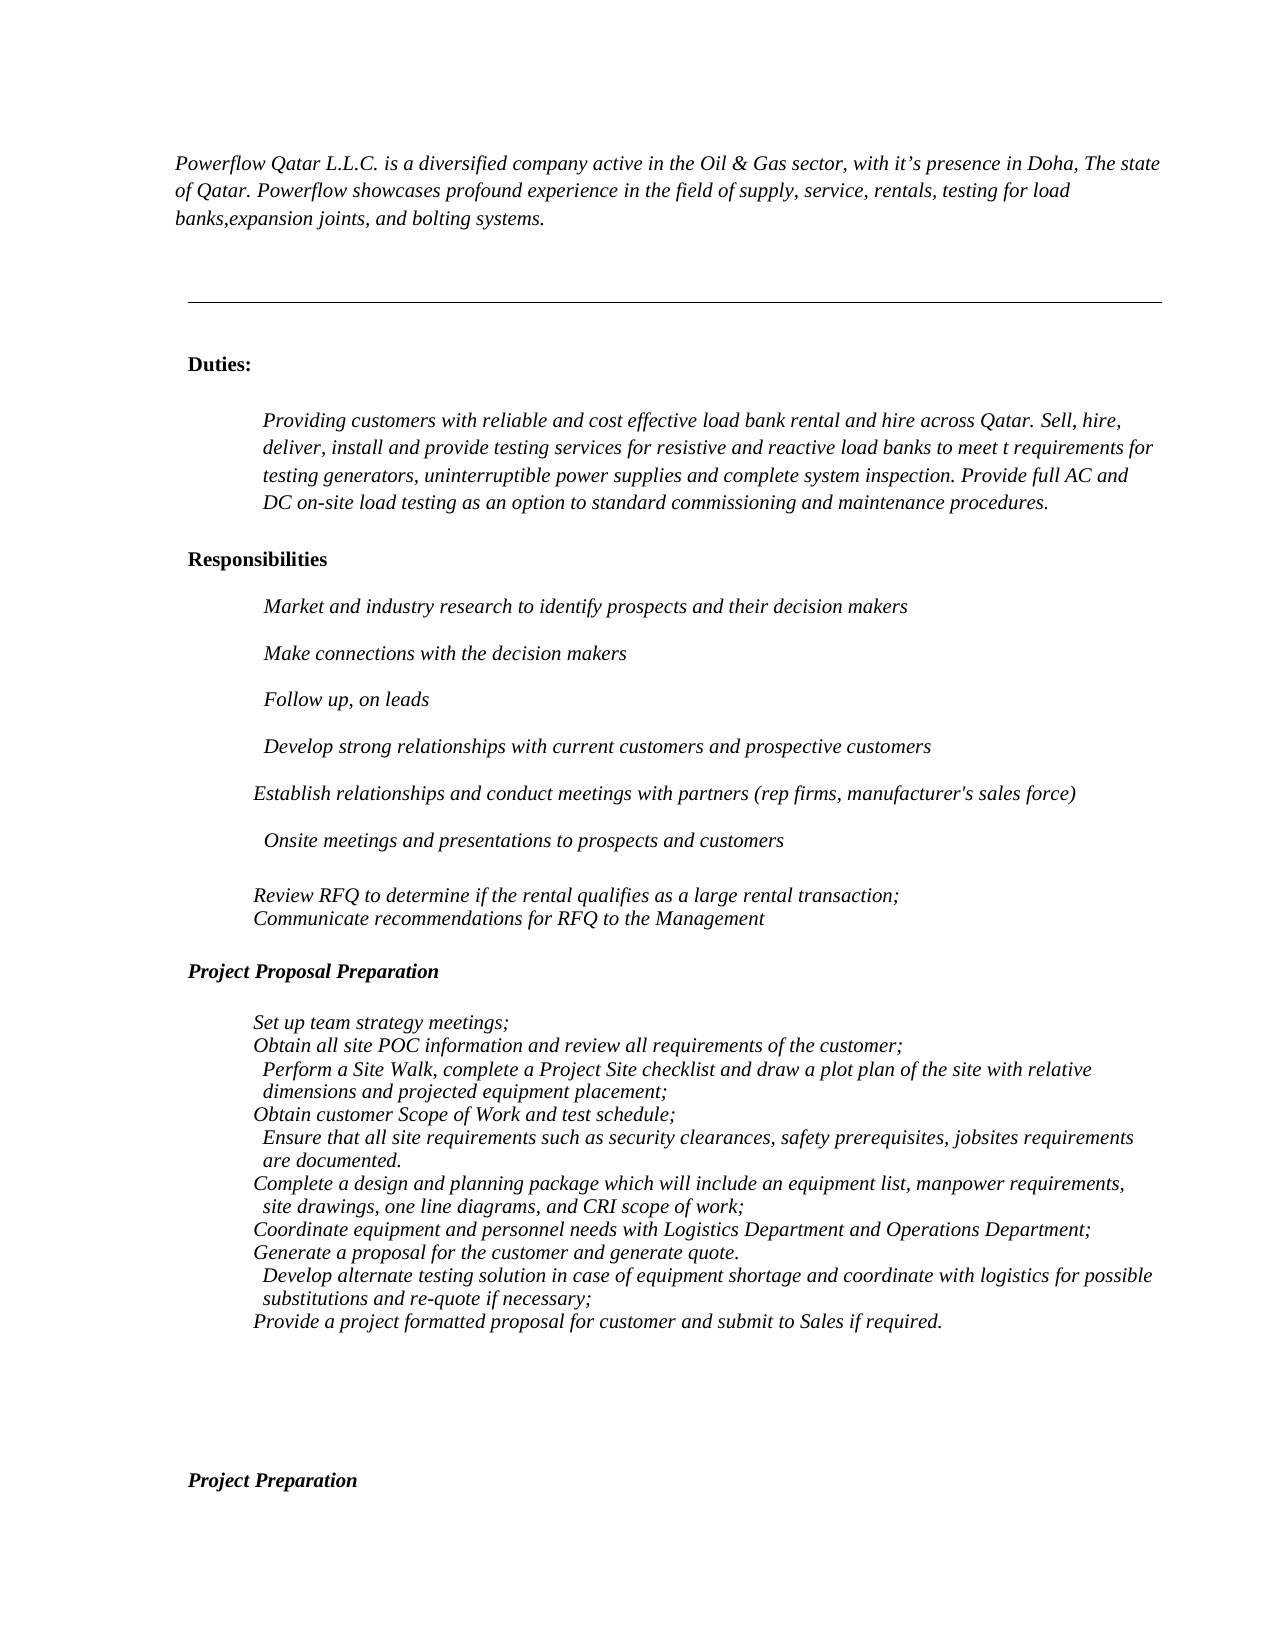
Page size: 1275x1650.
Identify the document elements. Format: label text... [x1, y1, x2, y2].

text Develop strong relationships with current customers and prospective customers [225, 734, 1179, 758]
text site drawings, one line diagrams, and CRI scope of work; [263, 1195, 1179, 1218]
text Make connections with the decision makers [225, 641, 1179, 665]
text Obtain customer Scope of Work and test schedule; [225, 1103, 1179, 1126]
text Onsite meetings and presentations to prospects and customers [225, 828, 1179, 852]
text Generate a proposal for the customer and generate quote. [225, 1241, 1179, 1264]
text Perform a Site Walk, complete a Project Site checklist and draw a plot plan of the site with relative dimensions and projected equipment placement; [225, 1058, 1093, 1103]
text Coordinate equipment and personnel needs with Logistics Department and Operations Department; [225, 1218, 1179, 1241]
text Establish relationships and conduct meetings with partners (rep firms, manufacturer's sales force) [225, 781, 1179, 805]
text Duties: [188, 352, 1179, 376]
text Complete a design and planning package which will include an equipment list, manpower requirements, [225, 1172, 1179, 1195]
text Obtain all site POC information and review all requirements of the customer; [225, 1034, 1179, 1057]
text Responsibilities [188, 547, 1179, 571]
text Follow up, on leads [225, 687, 1179, 711]
text Ensure that all site requirements such as security clearances, safety prerequisites, jobsites requirements are documented. [225, 1126, 1134, 1172]
text Powerflow Qatar L.L.C. is a diversified company active in the Oil & Gas sector, with it’s presence in Doha, The state of Qatar. Powerflow showcases profound experience in the field of supply, service, rentals, testing for load banks,expansion joints, and bolting systems. [175, 151, 1172, 230]
text Provide a project formatted proposal for customer and submit to Sales if required. [225, 1310, 1179, 1333]
text Set up team strategy meetings; [225, 1010, 1179, 1034]
text Project Proposal Preparation [188, 958, 1179, 983]
text Review RFQ to determine if the rental qualifies as a large rental transaction; [225, 883, 1179, 907]
text Develop alternate testing solution in case of equipment shortage and coordinate with logistics for possible substitutions and re-quote if necessary; [225, 1264, 1154, 1310]
text Project Preparation [188, 1468, 1179, 1492]
text Communicate recommendations for RFQ to the Management [225, 907, 1179, 930]
text Providing customers with reliable and cost effective load bank rental and hire across Qatar. Sell, hire, deliver, install and provide testing services for resistive and reactive load banks to meet t requirements for testing generators, uninterruptible power supplies and complete system inspection. Provide full AC and DC on-site load testing as an option to standard commissioning and maintenance procedures. [263, 408, 1155, 514]
text Market and industry research to identify prospects and their decision makers [225, 594, 1179, 618]
